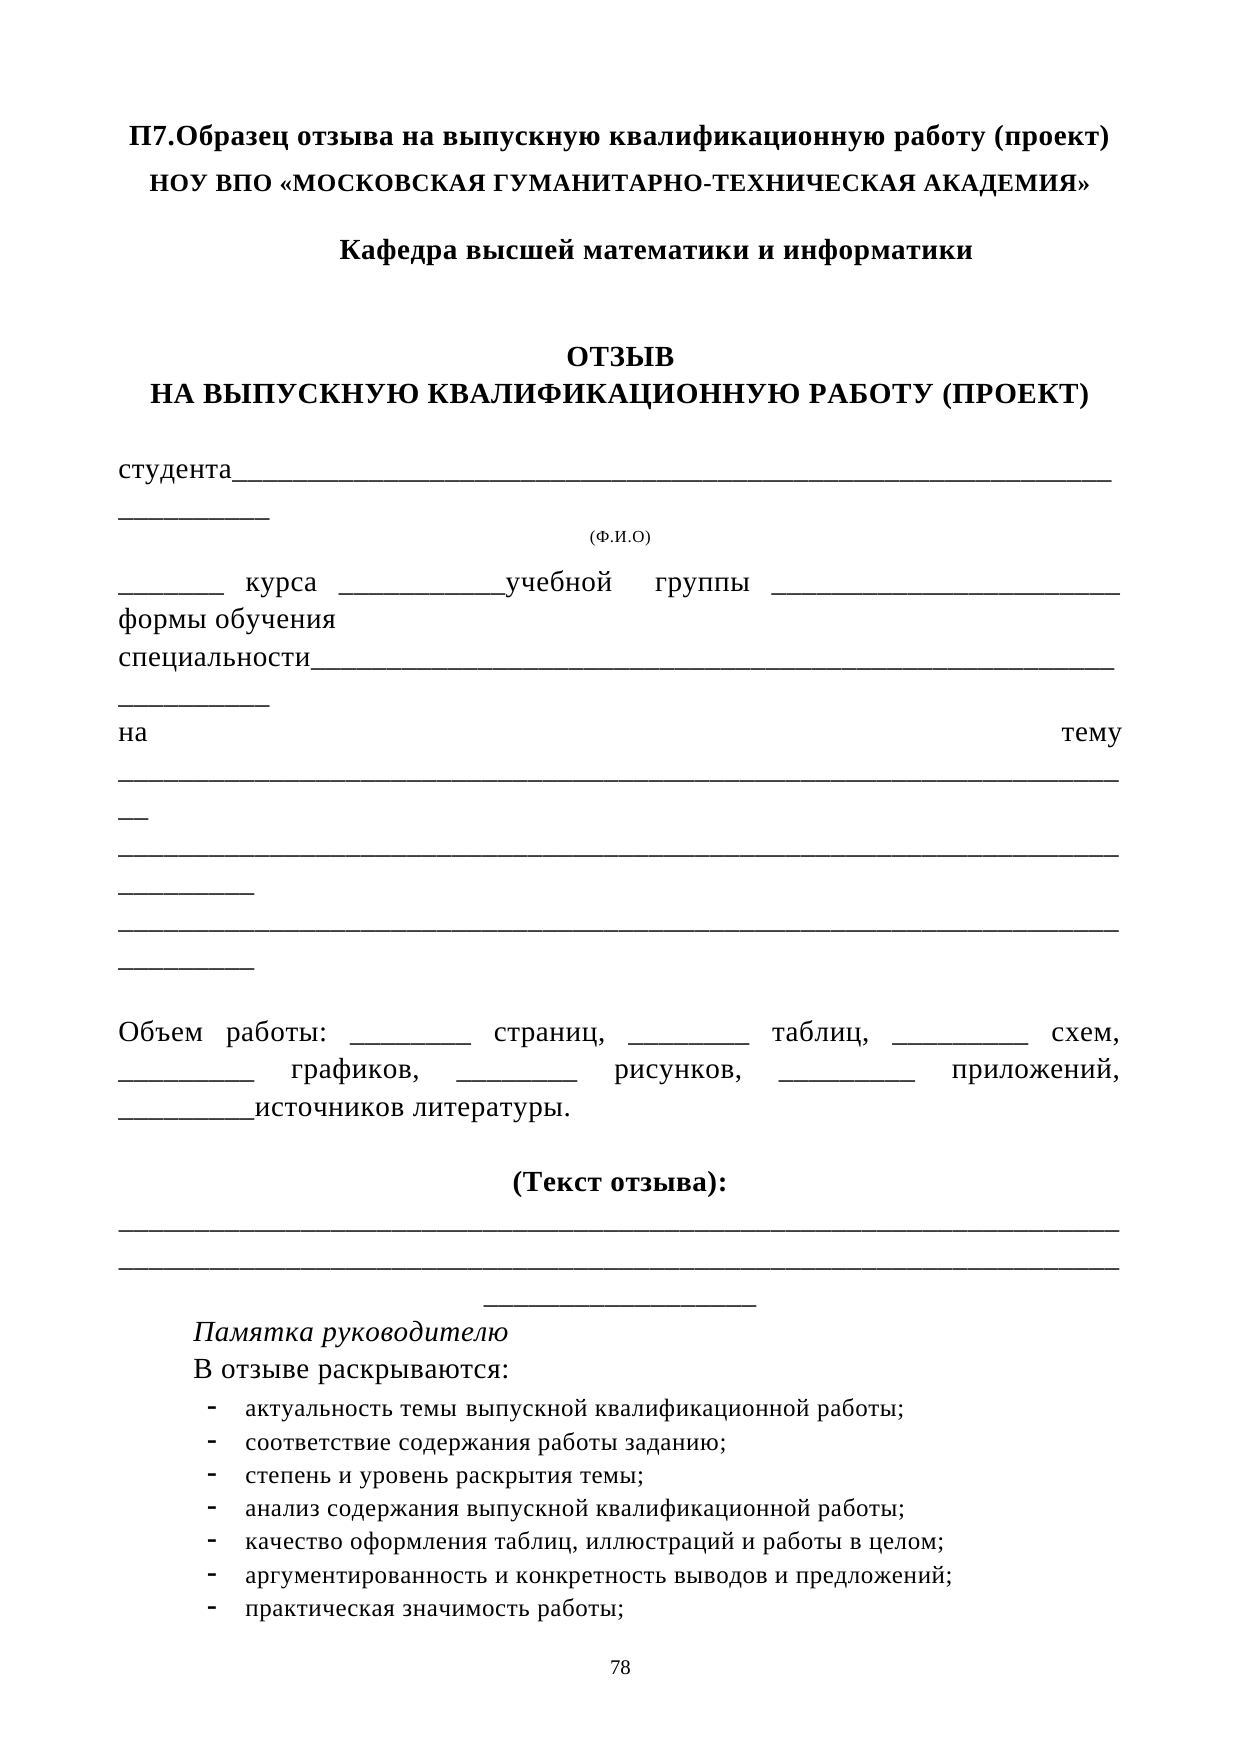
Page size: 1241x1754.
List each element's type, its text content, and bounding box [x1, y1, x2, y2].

text Объем работы: ________ страниц, ________ таблиц, _________ схем, _________ графиков, ________ рисунков, _________ приложений, _________источников литературы. [118, 1014, 1122, 1123]
text на тему ____________________________________________________________________ [118, 714, 1122, 823]
list качество оформления таблиц, иллюстраций и работы в целом; [133, 1526, 1122, 1556]
text (Ф.И.О) [118, 527, 1122, 560]
subtitle НОУ ВПО «МОСКОВСКАЯ ГУМАНИТАРНО-ТЕХНИЧЕСКАЯ АКАДЕМИЯ» [118, 168, 1122, 197]
text ___________________________________________________________________________ [118, 902, 1122, 973]
text (Текст отзыва): [118, 1164, 1122, 1198]
text В отзыве раскрываются: [118, 1352, 1122, 1385]
list актуальность темы выпускной квалификационной работы; [133, 1389, 1122, 1423]
list аргументированность и конкретность выводов и предложений; [133, 1560, 1122, 1589]
text _______ курса ___________учебной группы _______________________ формы обучения [118, 564, 1122, 635]
text Памятка руководителю [118, 1314, 1122, 1348]
text ______________________________________________________________________________________________________________________________________________________ [118, 1202, 1122, 1310]
list анализ содержания выпускной квалификационной работы; [133, 1493, 1122, 1523]
text на выпускную квалификационную работу (проект) [118, 377, 1122, 410]
list практическая значимость работы; [133, 1593, 1122, 1623]
text П7.Образец отзыва на выпускную квалификационную работу (проект) [118, 118, 1122, 152]
text студента____________________________________________________________________ [118, 452, 1122, 523]
text специальности_______________________________________________________________ [118, 639, 1122, 710]
list степень и уровень раскрытия темы; [133, 1460, 1122, 1490]
text Отзыв [118, 339, 1122, 373]
text ___________________________________________________________________________ [118, 827, 1122, 898]
list соответствие содержания работы заданию; [133, 1427, 1122, 1456]
text Кафедра высшей математики и информатики [118, 232, 1122, 266]
